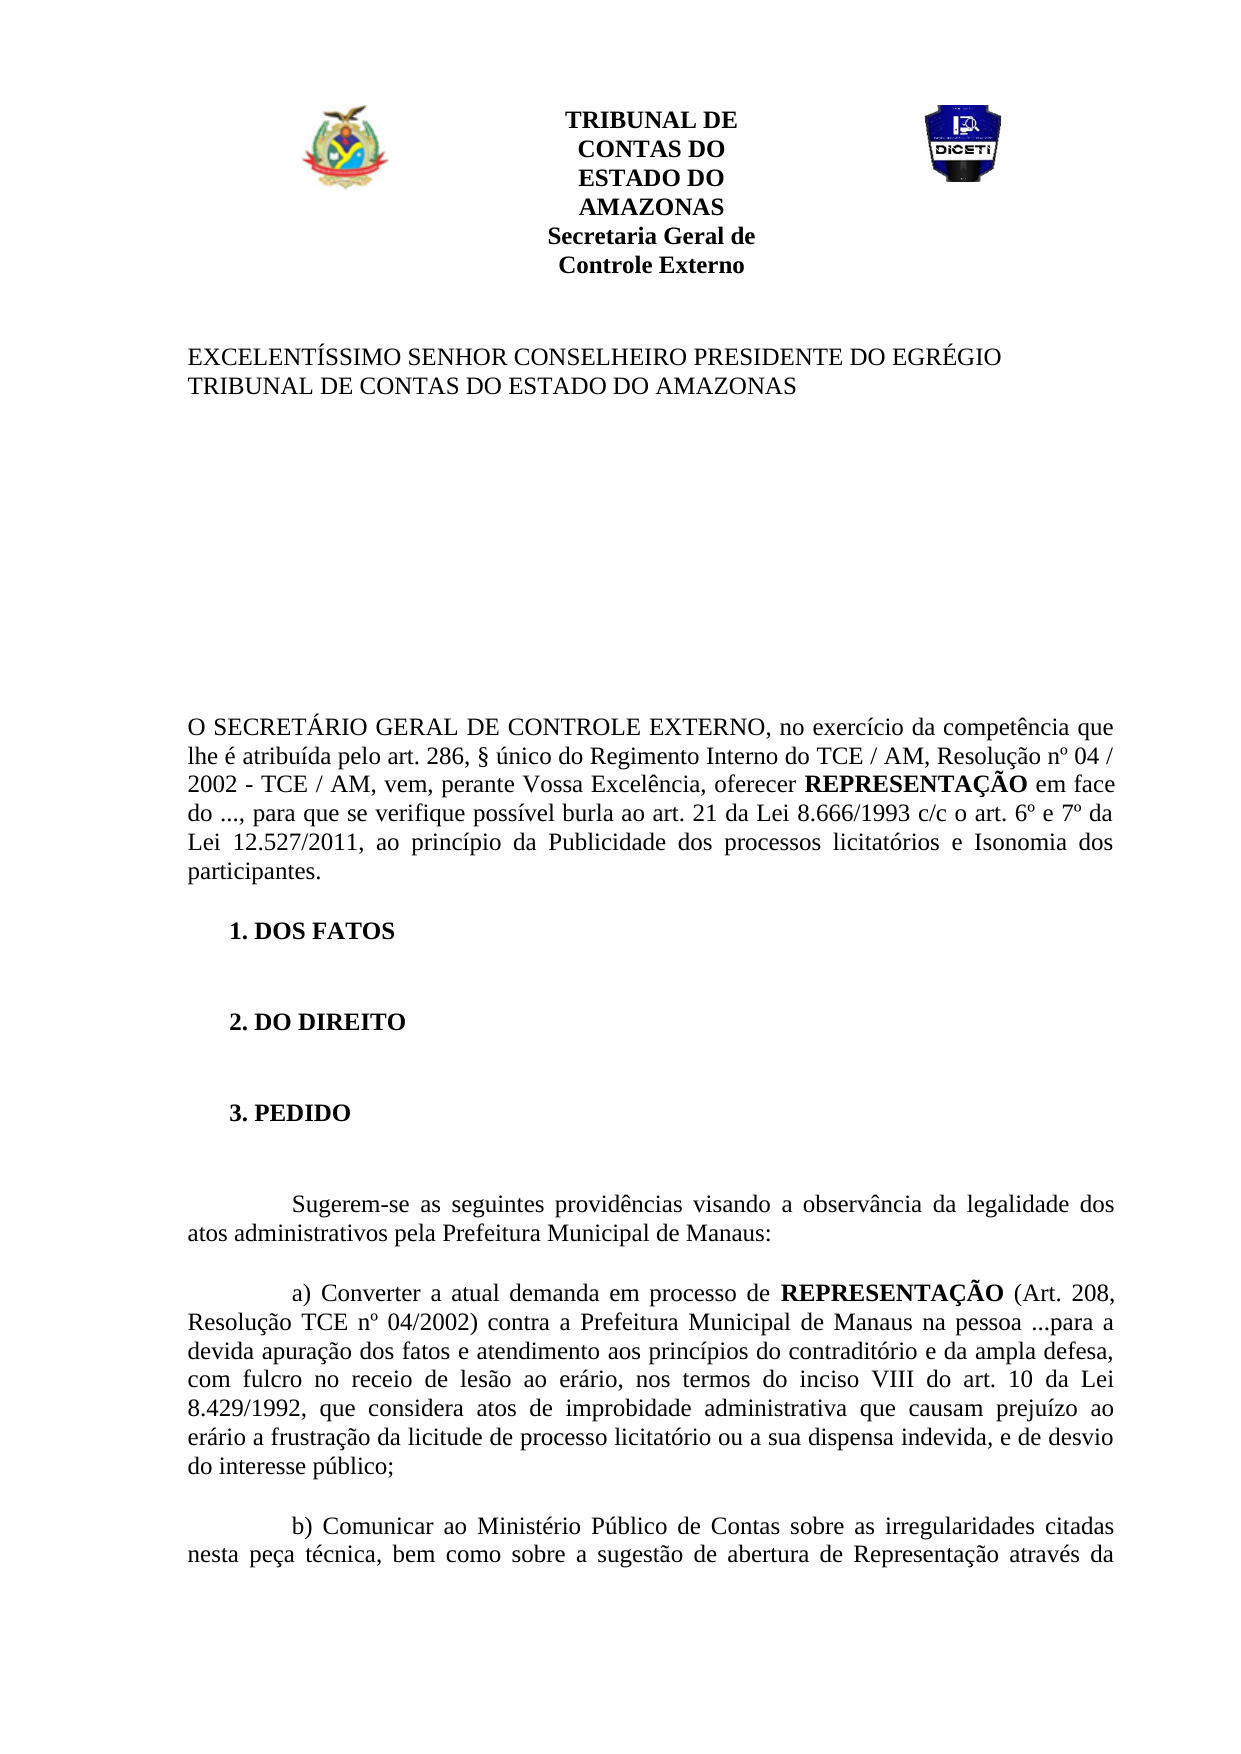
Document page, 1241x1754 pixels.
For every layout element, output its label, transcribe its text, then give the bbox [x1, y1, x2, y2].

text EXCELENTÍSSIMO SENHOR CONSELHEIRO PRESIDENTE DO EGRÉGIO TRIBUNAL DE CONTAS DO ESTADO DO AMAZONAS [187, 342, 1115, 399]
text 1. DOS FATOS [187, 916, 1115, 944]
text O SECRETÁRIO GERAL DE CONTROLE EXTERNO, no exercício da competência que lhe é atribuída pelo art. 286, § único do Regimento Interno do TCE / AM, Resolução nº 04 / 2002 - TCE / AM, vem, perante Vossa Excelência, oferecer REPRESENTAÇÃO em face do ..., para que se verifique possível burla ao art. 21 da Lei 8.666/1993 c/c o art. 6º e 7º da Lei 12.527/2011, ao princípio da Publicidade dos processos licitatórios e Isonomia dos participantes. [187, 712, 1115, 884]
text Sugerem-se as seguintes providências visando a observância da legalidade dos atos administrativos pela Prefeitura Municipal de Manaus: [187, 1189, 1115, 1247]
text 3. PEDIDO [187, 1098, 1115, 1127]
picture [301, 105, 390, 190]
picture [924, 105, 1002, 182]
text 2. DO DIREITO [187, 1007, 1115, 1036]
text a) Converter a atual demanda em processo de REPRESENTAÇÃO (Art. 208, Resolução TCE nº 04/2002) contra a Prefeitura Municipal de Manaus na pessoa ...para a devida apuração dos fatos e atendimento aos princípios do contraditório e da ampla defesa, com fulcro no receio de lesão ao erário, nos termos do inciso VIII do art. 10 da Lei 8.429/1992, que considera atos de improbidade administrativa que causam prejuízo ao erário a frustração da licitude de processo licitatório ou a sua dispensa indevida, e de desvio do interesse público; [187, 1278, 1115, 1479]
